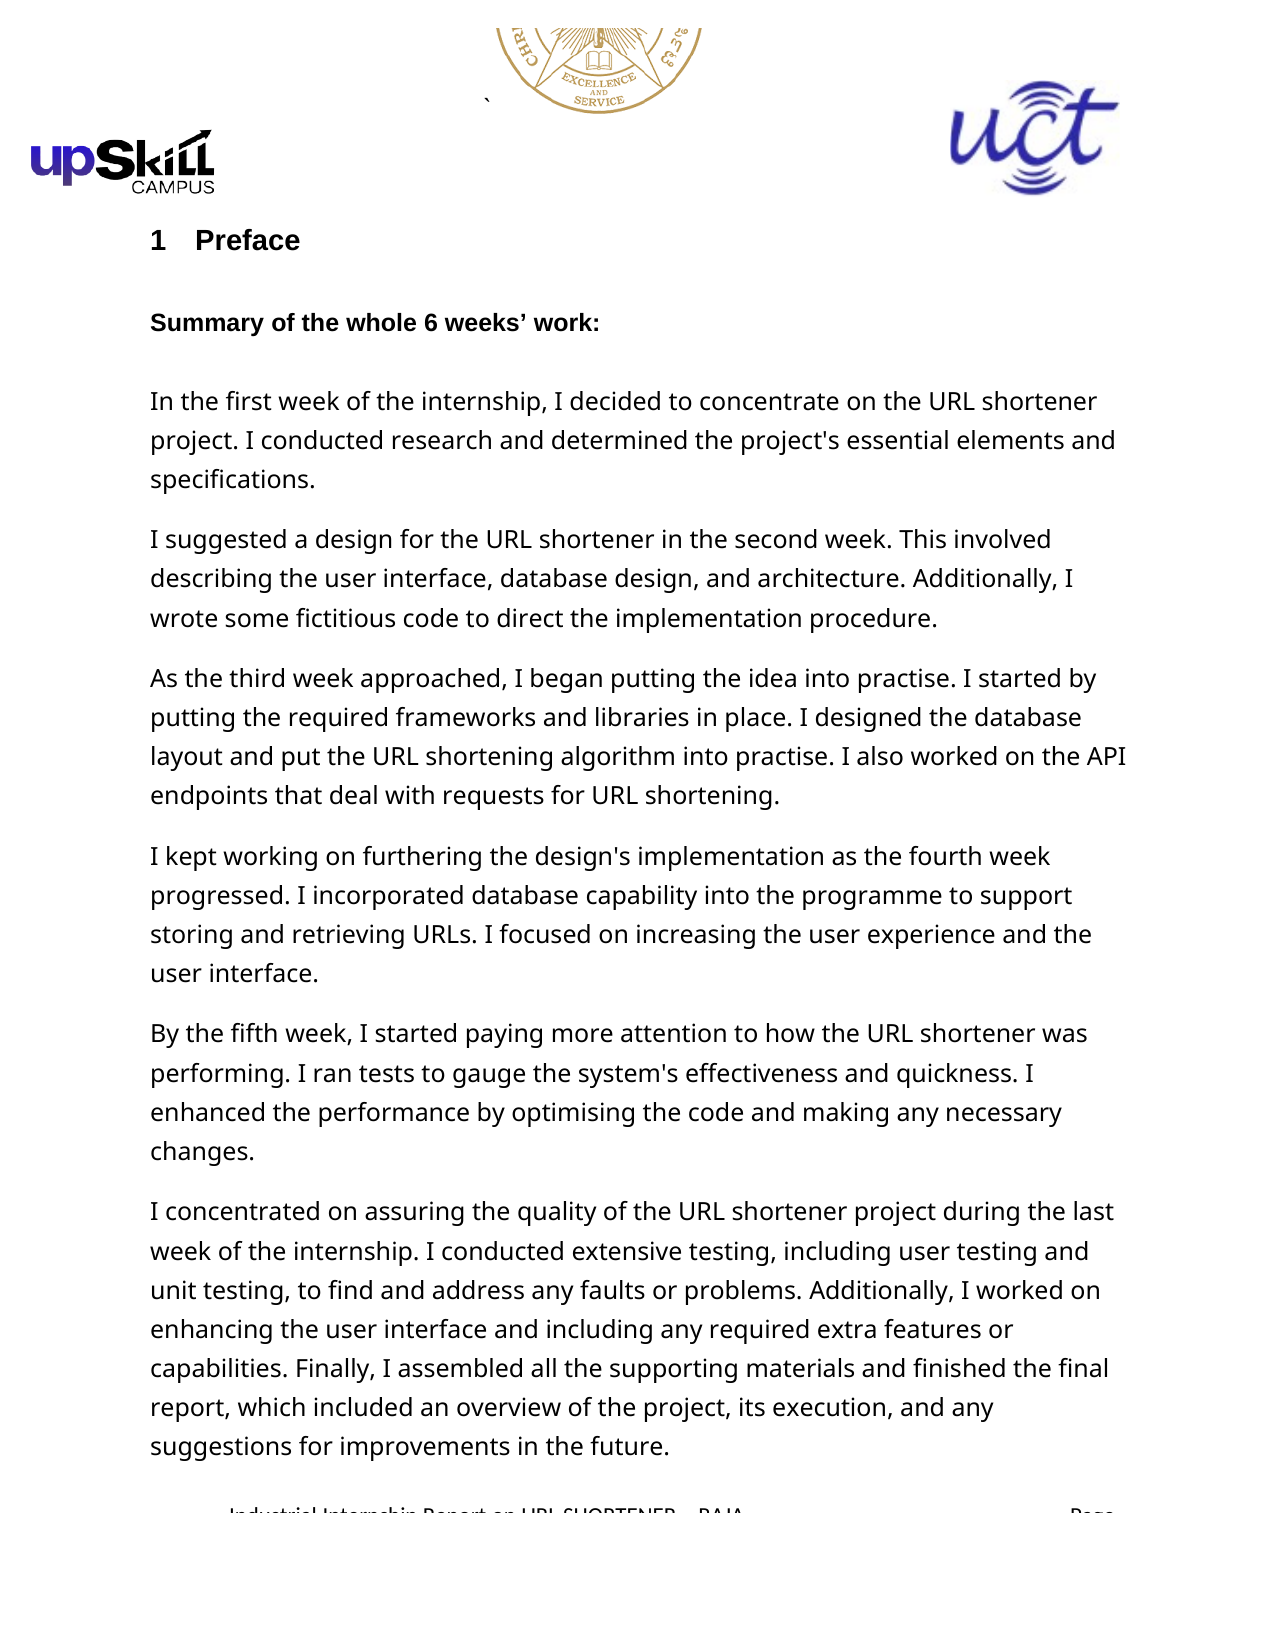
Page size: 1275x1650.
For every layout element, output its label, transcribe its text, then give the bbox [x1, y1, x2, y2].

picture [31, 129, 215, 194]
picture [950, 80, 1120, 197]
text I kept working on furthering the design's implementation as the fourth week progressed. I incorporated database capability into the programme to support storing and retrieving URLs. I focused on increasing the user experience and the user interface. [150, 838, 1131, 990]
picture [490, 28, 707, 118]
text In the first week of the internship, I decided to concentrate on the URL shortener project. I conducted research and determined the project's essential elements and specifications. [150, 383, 1131, 496]
text I suggested a design for the URL shortener in the second week. This involved describing the user interface, database design, and architecture. Additionally, I wrote some fictitious code to direct the implementation procedure. [150, 522, 1131, 634]
subtitle Preface [150, 223, 1275, 257]
text By the fifth week, I started paying more attention to how the URL shortener was performing. I ran tests to gauge the system's effectiveness and quickness. I enhanced the performance by optimising the code and making any necessary changes. [150, 1016, 1131, 1168]
text I concentrated on assuring the quality of the URL shortener project during the last week of the internship. I conducted extensive testing, including user testing and unit testing, to find and address any faults or problems. Additionally, I worked on enhancing the user interface and including any required extra features or capabilities. Finally, I assembled all the supporting materials and finished the final report, which included an overview of the project, its execution, and any suggestions for improvements in the future. [150, 1194, 1131, 1463]
subtitle Summary of the whole 6 weeks’ work: [150, 308, 1275, 336]
text As the third week approached, I began putting the idea into practise. I started by putting the required frameworks and libraries in place. I designed the database layout and put the URL shortening algorithm into practise. I also worked on the API endpoints that deal with requests for URL shortening. [150, 661, 1131, 812]
